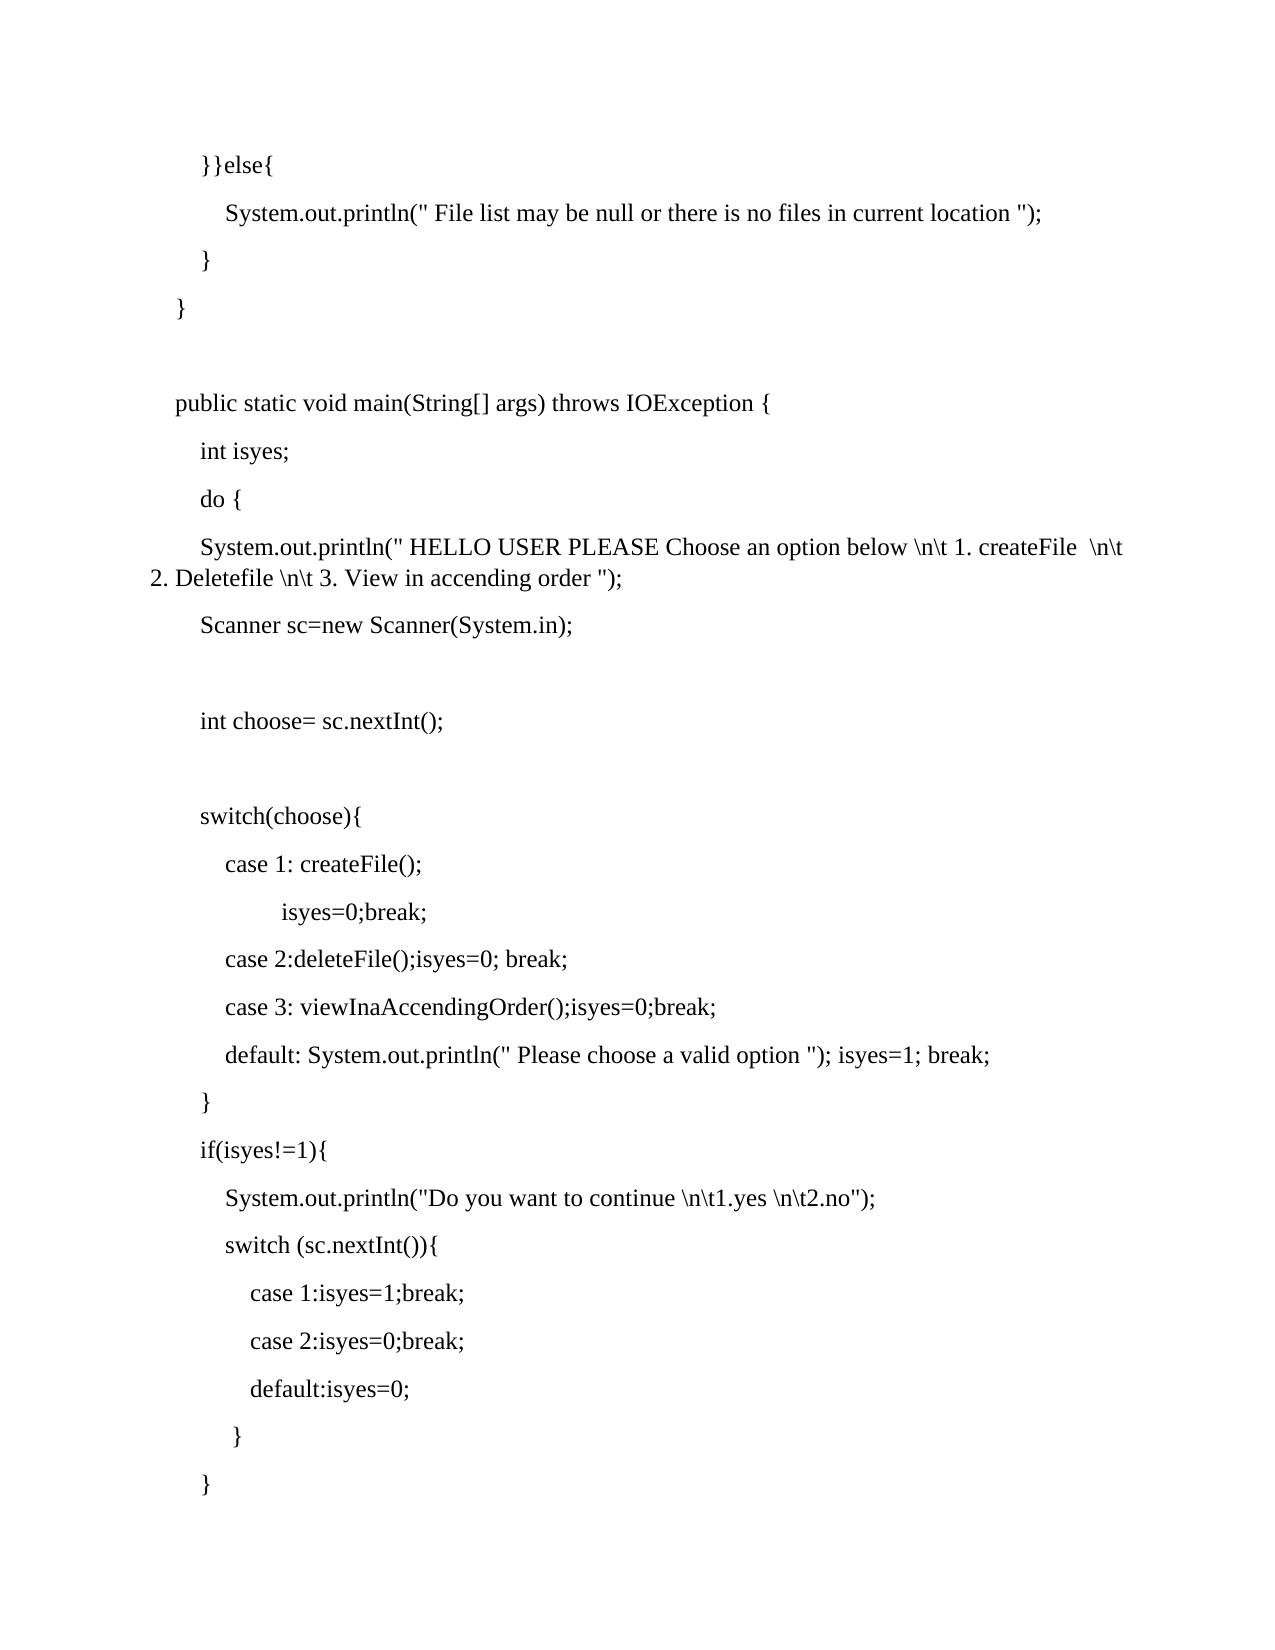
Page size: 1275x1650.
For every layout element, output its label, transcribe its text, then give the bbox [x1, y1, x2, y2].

text default: System.out.println(" Please choose a valid option "); isyes=1; break; [150, 1040, 1125, 1068]
text case 1: createFile(); [150, 849, 1125, 878]
text System.out.println(" File list may be null or there is no files in current location "); [150, 198, 1125, 226]
text do { [150, 484, 1125, 513]
text } [150, 1421, 1125, 1450]
text System.out.println("Do you want to continue \n\t1.yes \n\t2.no"); [150, 1183, 1125, 1212]
text case 2:deleteFile();isyes=0; break; [150, 944, 1125, 973]
text } [150, 1087, 1125, 1116]
text case 3: viewInaAccendingOrder();isyes=0;break; [150, 992, 1125, 1021]
text public static void main(String[] args) throws IOException { [150, 388, 1125, 417]
text int choose= sc.nextInt(); [150, 706, 1125, 734]
text }}else{ [150, 150, 1125, 179]
text } [150, 245, 1125, 274]
text switch(choose){ [150, 801, 1125, 830]
text System.out.println(" HELLO USER PLEASE Choose an option below \n\t 1. createFile \n\t 2. Deletefile \n\t 3. View in accending order "); [150, 532, 1125, 591]
text case 1:isyes=1;break; [150, 1278, 1125, 1307]
text if(isyes!=1){ [150, 1135, 1125, 1164]
text } [150, 293, 1125, 322]
text default:isyes=0; [150, 1374, 1125, 1402]
text int isyes; [150, 436, 1125, 465]
text case 2:isyes=0;break; [150, 1326, 1125, 1355]
text Scanner sc=new Scanner(System.in); [150, 610, 1125, 639]
text } [150, 1469, 1125, 1498]
text isyes=0;break; [150, 897, 1125, 925]
text switch (sc.nextInt()){ [150, 1231, 1125, 1259]
